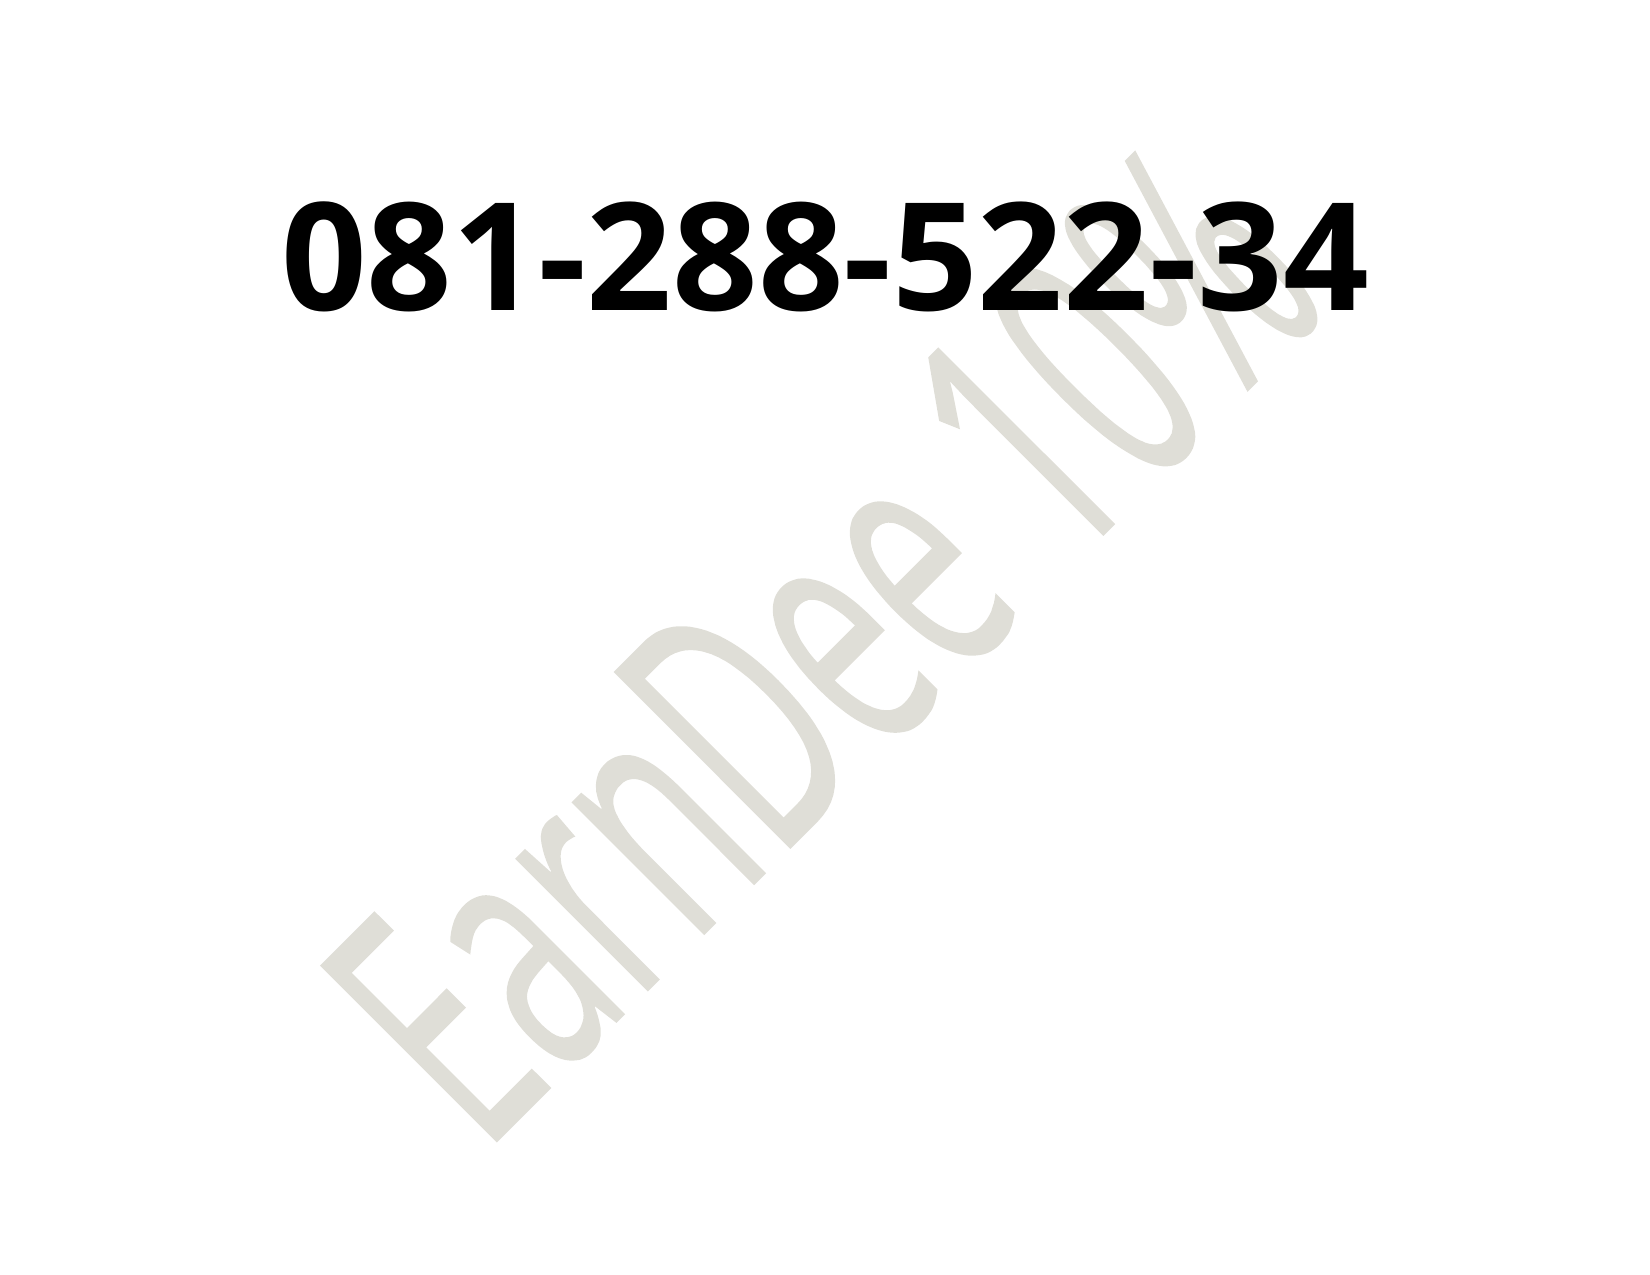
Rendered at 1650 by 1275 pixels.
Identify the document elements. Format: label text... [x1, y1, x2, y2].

text 081-288-522-34 [150, 150, 1500, 354]
